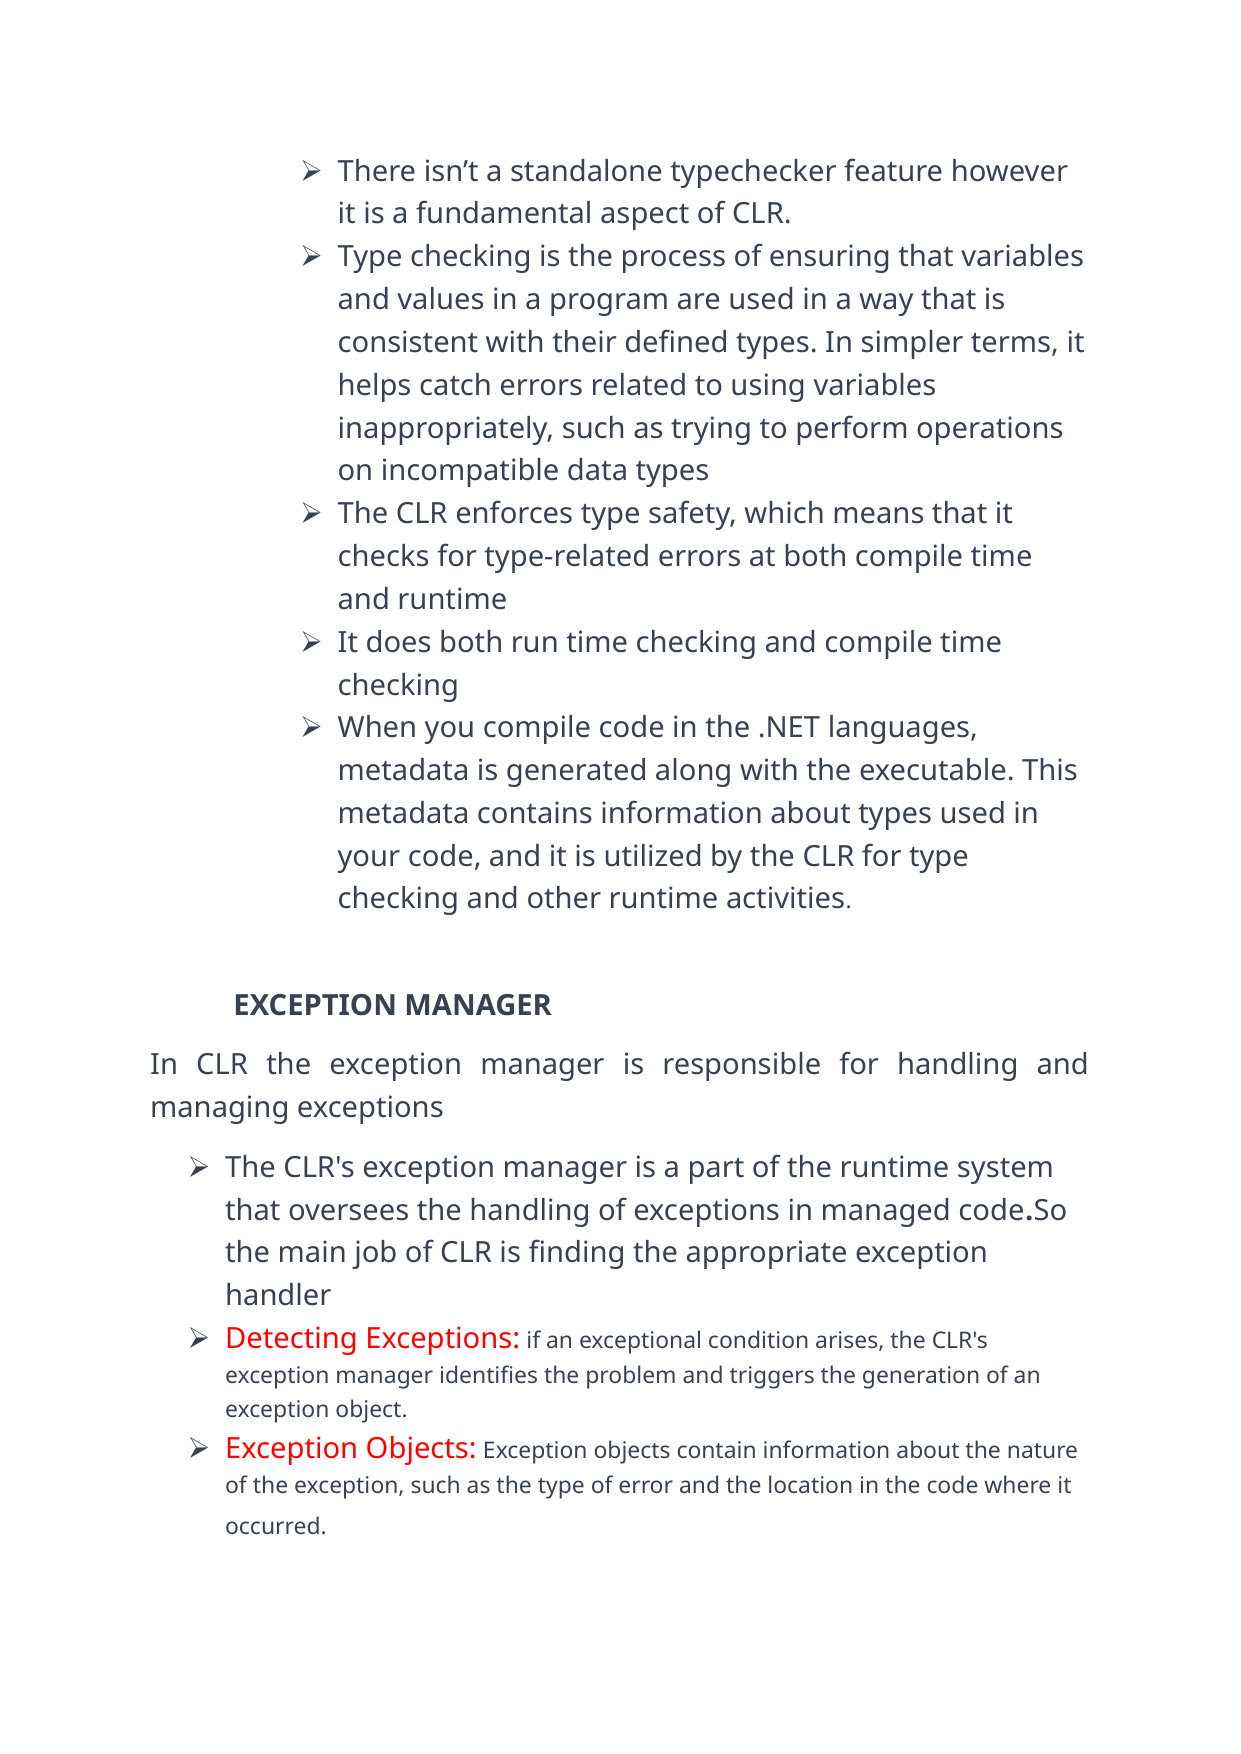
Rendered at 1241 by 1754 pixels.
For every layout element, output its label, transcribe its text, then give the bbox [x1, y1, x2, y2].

list The CLR enforces type safety, which means that it checks for type-related errors at both compile time and runtime [300, 492, 1090, 618]
text In CLR the exception manager is responsible for handling and managing exceptions [150, 1044, 1090, 1126]
list There isn’t a standalone typechecker feature however it is a fundamental aspect of CLR. [300, 150, 1090, 232]
list Exception Objects: Exception objects contain information about the nature of the exception, such as the type of error and the location in the code where it occurred. [187, 1427, 1090, 1543]
list When you compile code in the .NET languages, metadata is generated along with the executable. This metadata contains information about types used in your code, and it is utilized by the CLR for type checking and other runtime activities. [300, 707, 1090, 917]
list The CLR's exception manager is a part of the runtime system that oversees the handling of exceptions in managed code.So the main job of CLR is finding the appropriate exception handler [187, 1146, 1090, 1314]
list It does both run time checking and compile time checking [300, 621, 1090, 703]
list Type checking is the process of ensuring that variables and values in a program are used in a way that is consistent with their defined types. In simpler terms, it helps catch errors related to using variables inappropriately, such as trying to perform operations on incompatible data types [300, 236, 1090, 489]
list Detecting Exceptions: if an exceptional condition arises, the CLR's exception manager identifies the problem and triggers the generation of an exception object. [187, 1317, 1090, 1424]
text EXCEPTION MANAGER [150, 984, 1090, 1024]
